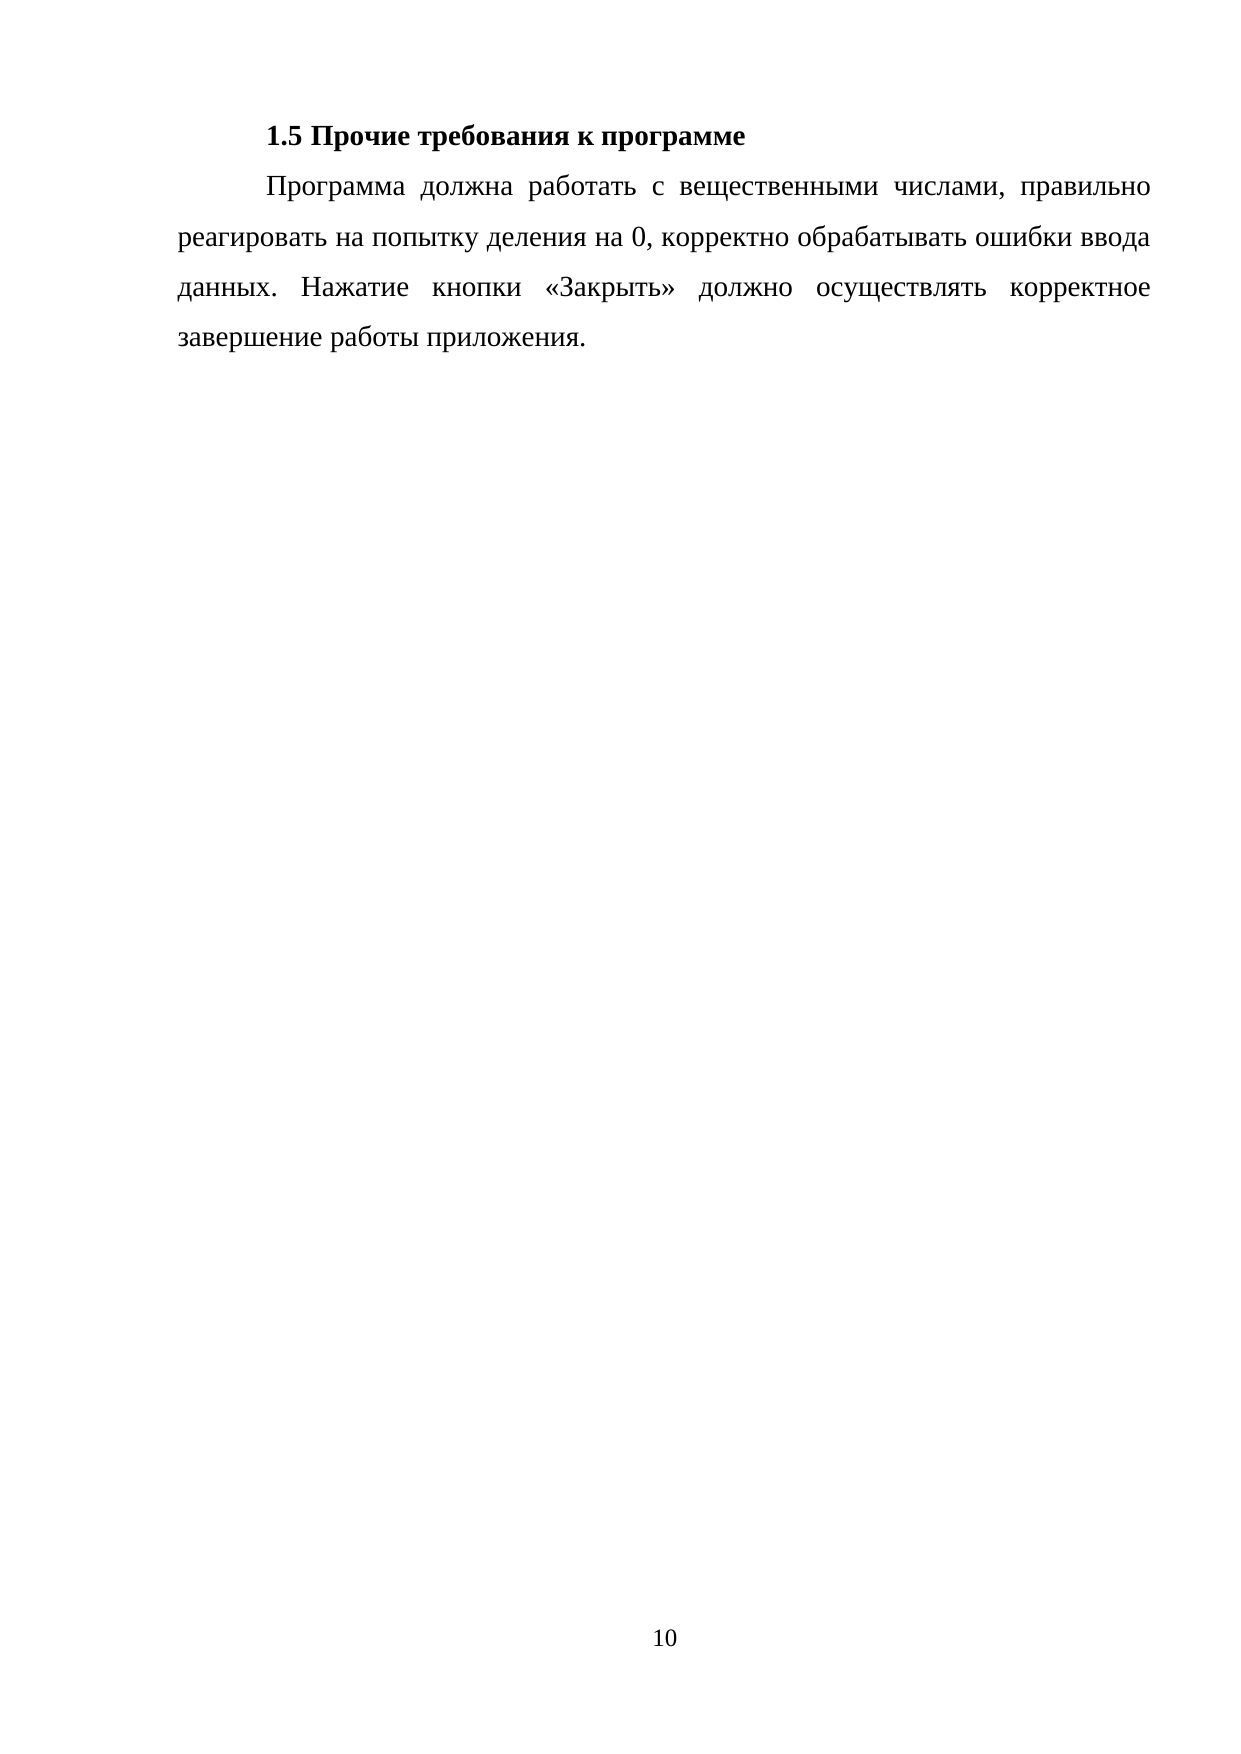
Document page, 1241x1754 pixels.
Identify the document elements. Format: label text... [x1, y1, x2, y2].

list Программа должна работать с вещественными числами, правильно реагировать на попытку деления на 0, корректно обрабатывать ошибки ввода данных. Нажатие кнопки «Закрыть» должно осуществлять корректное завершение работы приложения. [177, 168, 1152, 353]
subtitle Прочие требования к программе [266, 118, 1152, 152]
